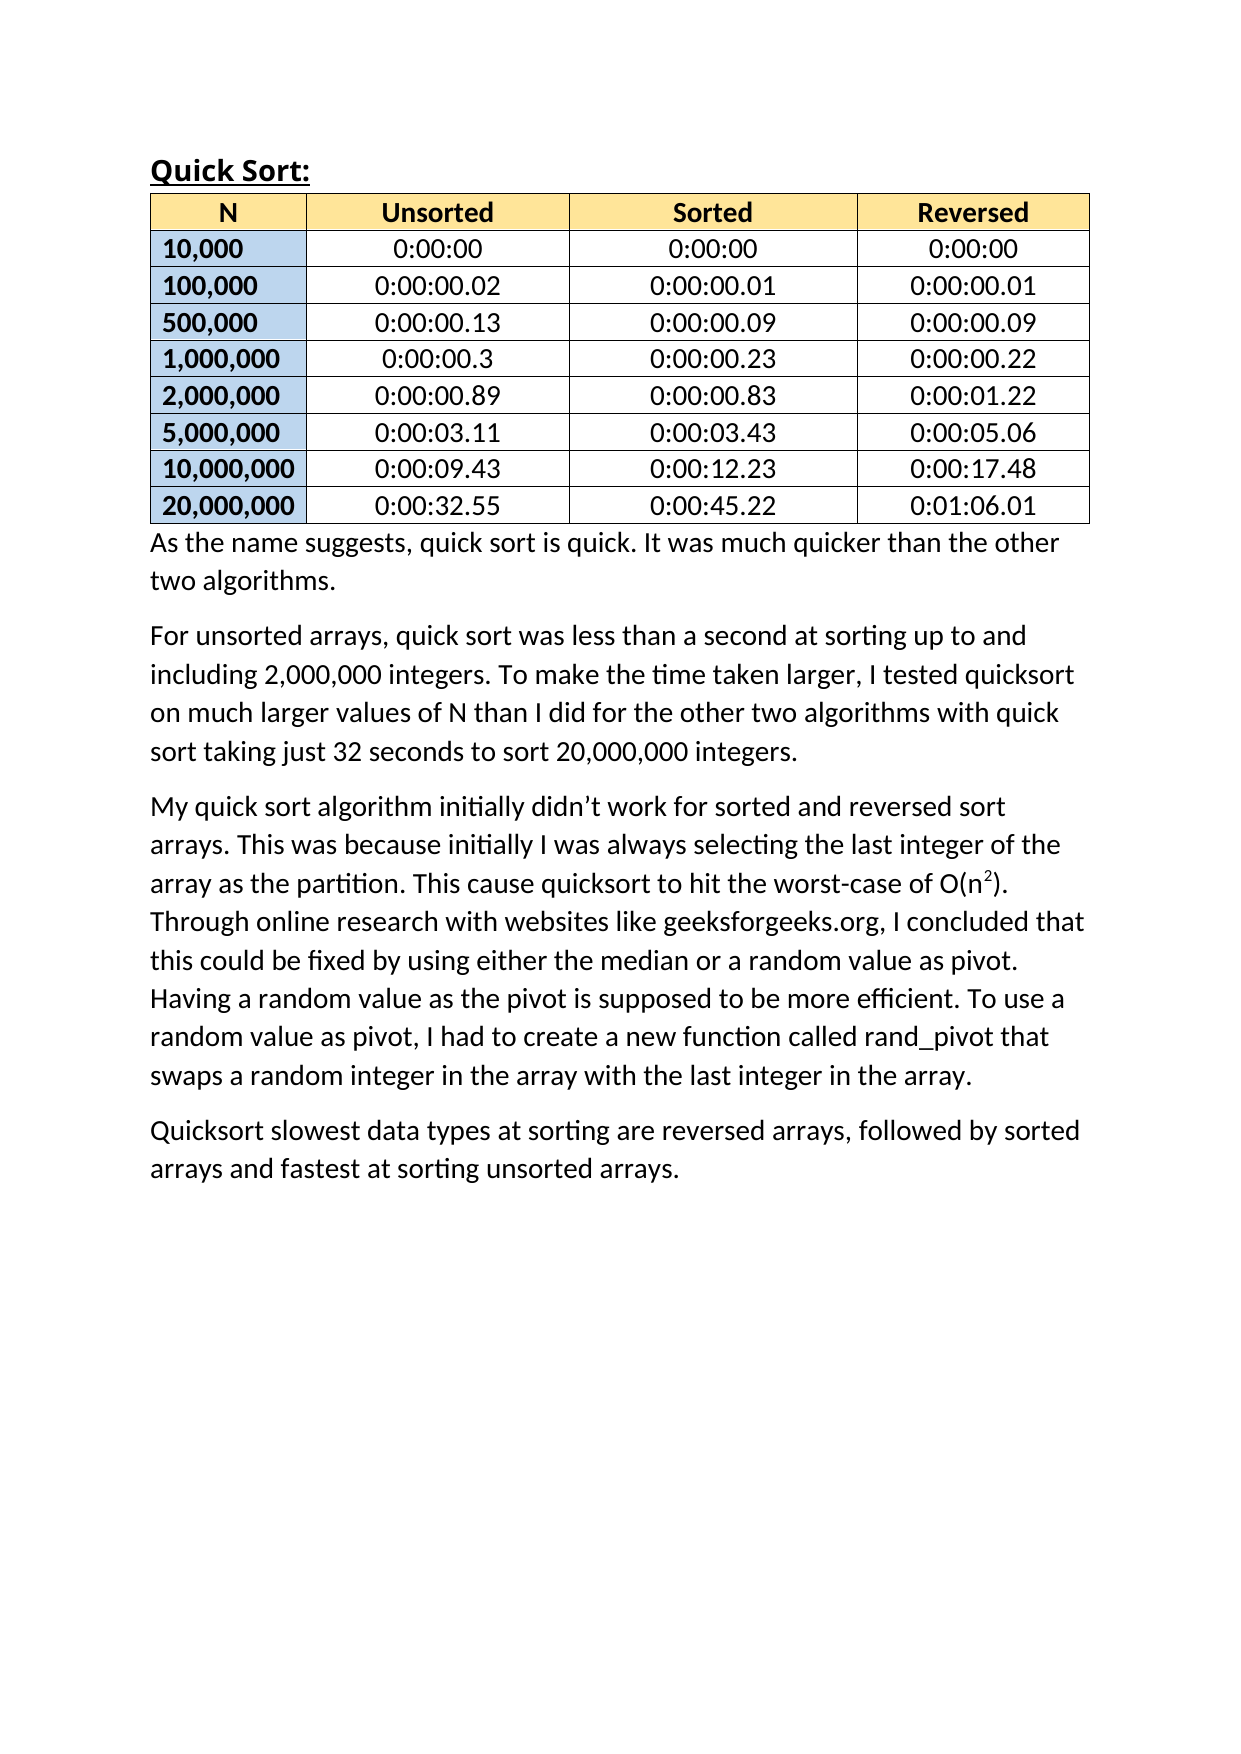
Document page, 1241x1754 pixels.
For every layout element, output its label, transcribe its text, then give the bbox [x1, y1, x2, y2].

table_header Unsorted [307, 194, 569, 229]
table_cell 1,000,000 [151, 341, 306, 376]
table_cell 10,000 [151, 231, 306, 266]
table_cell 0:00:17.48 [858, 451, 1089, 486]
table_cell 0:00:00.23 [570, 341, 857, 376]
table_cell 0:00:00.89 [307, 377, 569, 413]
table_cell 0:00:03.11 [307, 414, 569, 449]
table_cell 2,000,000 [151, 377, 306, 413]
text Quicksort slowest data types at sorting are reversed arrays, followed by sorted arrays and fastest at sorting unsorted arrays. [150, 1112, 1090, 1186]
table_cell 0:00:05.06 [858, 414, 1089, 449]
table_cell 100,000 [151, 267, 306, 303]
table_cell 10,000,000 [151, 451, 306, 486]
table_cell 500,000 [151, 304, 306, 339]
text My quick sort algorithm initially didn’t work for sorted and reversed sort arrays. This was because initially I was always selecting the last integer of the array as the partition. This cause quicksort to hit the worst-case of O(n2). Through online research with websites like geeksforgeeks.org, I concluded that this could be fixed by using either the median or a random value as pivot. Having a random value as the pivot is supposed to be more efficient. To use a random value as pivot, I had to create a new function called rand_pivot that swaps a random integer in the array with the last integer in the array. [150, 788, 1090, 1092]
table_cell 0:00:00.09 [858, 304, 1089, 339]
table_cell 0:00:03.43 [570, 414, 857, 449]
table_cell 20,000,000 [151, 487, 306, 523]
table_cell 0:00:00 [307, 231, 569, 266]
text Quick Sort: [150, 150, 1090, 190]
text As the name suggests, quick sort is quick. It was much quicker than the other two algorithms. [150, 524, 1090, 598]
table_cell 0:00:00.01 [858, 267, 1089, 303]
table_cell 0:00:00 [858, 231, 1089, 266]
text For unsorted arrays, quick sort was less than a second at sorting up to and including 2,000,000 integers. To make the time taken larger, I tested quicksort on much larger values of N than I did for the other two algorithms with quick sort taking just 32 seconds to sort 20,000,000 integers. [150, 617, 1090, 768]
table_header Sorted [570, 194, 857, 229]
table_cell 0:01:06.01 [858, 487, 1089, 523]
table_header N [151, 194, 306, 229]
table_cell 0:00:09.43 [307, 451, 569, 486]
table_cell 0:00:45.22 [570, 487, 857, 523]
table_cell 0:00:12.23 [570, 451, 857, 486]
table_cell 0:00:32.55 [307, 487, 569, 523]
table_cell 0:00:00.01 [570, 267, 857, 303]
table_cell 0:00:00.09 [570, 304, 857, 339]
table_cell 0:00:00.13 [307, 304, 569, 339]
table_cell 0:00:00 [570, 231, 857, 266]
table_cell 0:00:01.22 [858, 377, 1089, 413]
table_cell 0:00:00.3 [307, 341, 569, 376]
table_cell 0:00:00.22 [858, 341, 1089, 376]
table_cell 0:00:00.02 [307, 267, 569, 303]
table_cell 5,000,000 [151, 414, 306, 449]
table_cell 0:00:00.83 [570, 377, 857, 413]
table_header Reversed [858, 194, 1089, 229]
